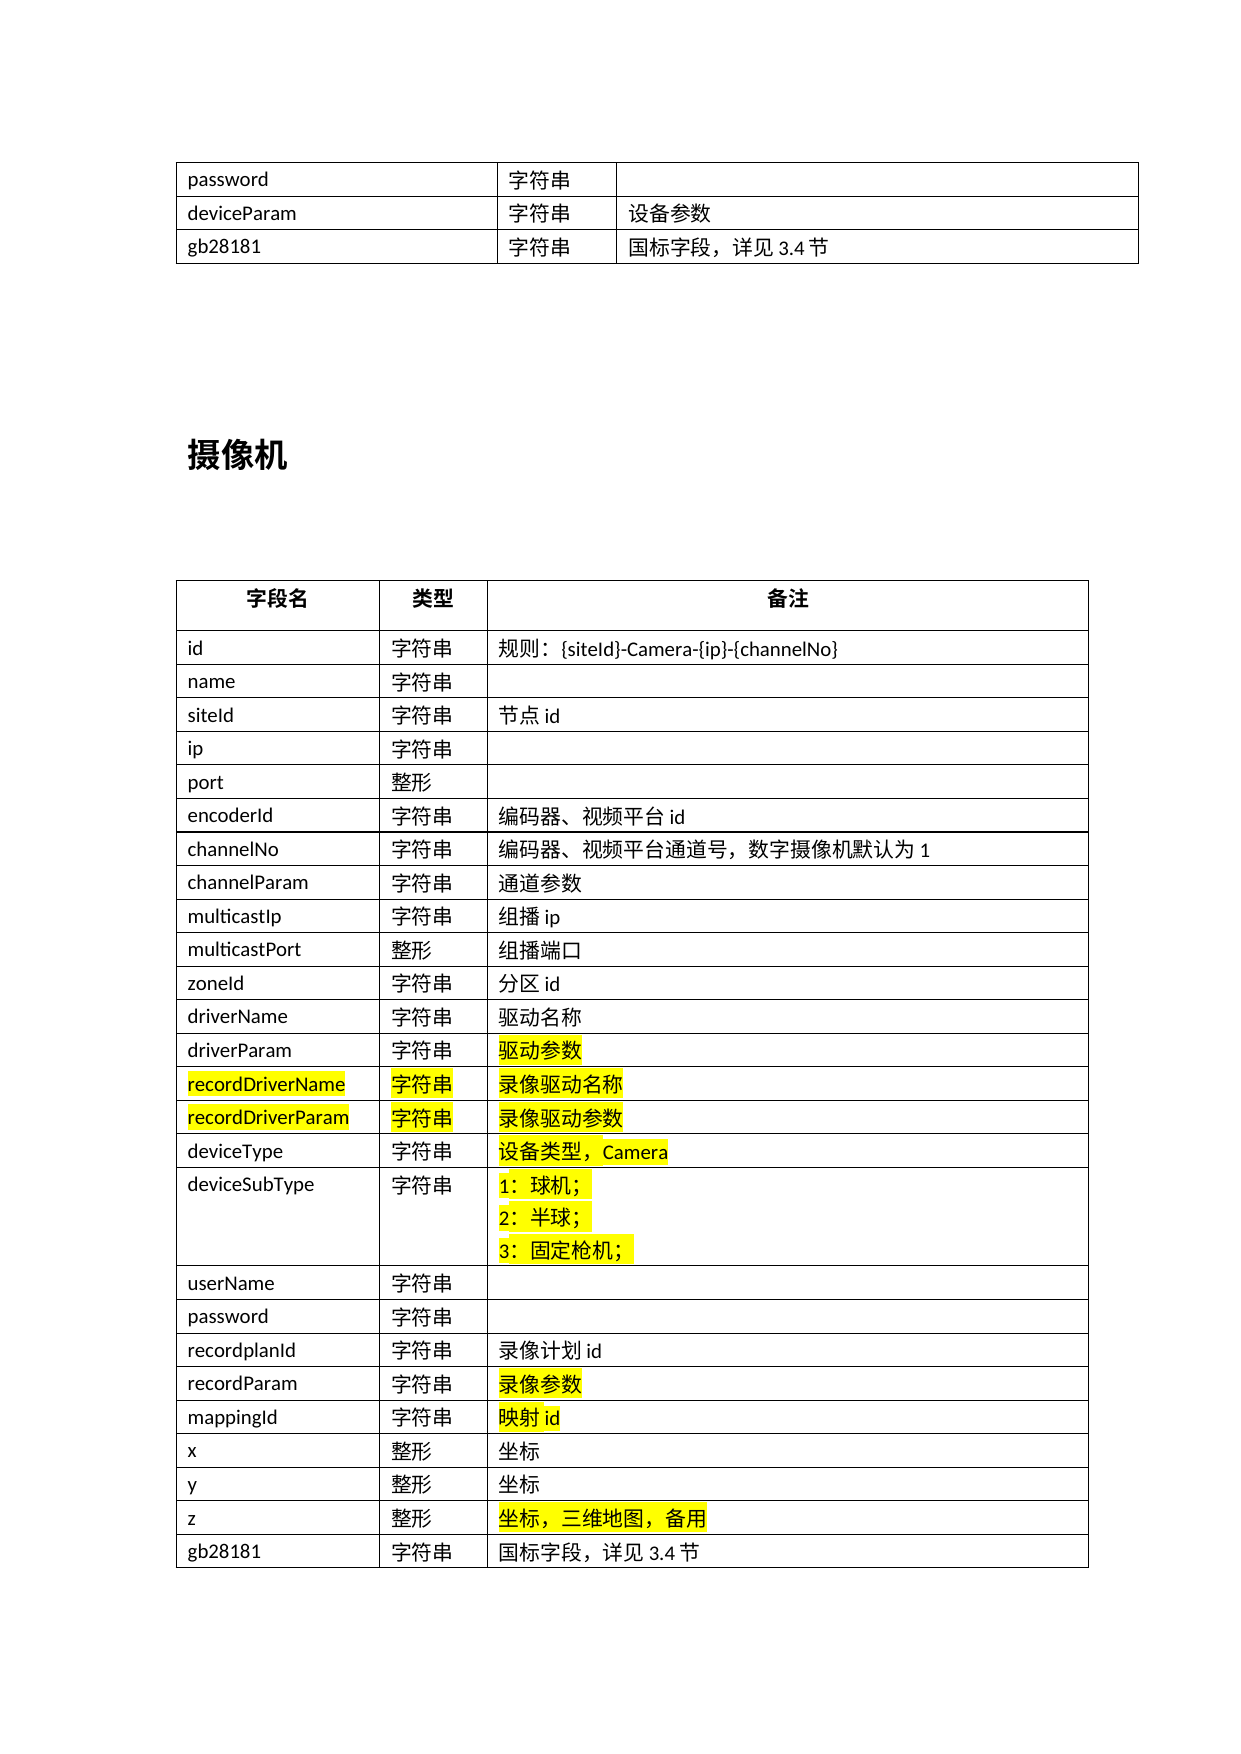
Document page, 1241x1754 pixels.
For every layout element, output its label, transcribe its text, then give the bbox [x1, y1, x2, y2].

table_cell 字符串 [380, 631, 487, 664]
table_cell gb28181 [177, 230, 497, 263]
table_cell 字符串 [498, 197, 616, 229]
table_cell recordplanId [177, 1334, 379, 1366]
table_cell 字符串 [380, 900, 487, 932]
table_cell 字符串 [380, 1000, 487, 1033]
table_cell 坐标，三维地图，备用 [488, 1501, 1088, 1534]
table_cell deviceType [177, 1134, 379, 1167]
table_cell 编码器、视频平台通道号，数字摄像机默认为1 [488, 833, 1088, 865]
table_cell 分区id [488, 967, 1088, 999]
table_cell channelParam [177, 866, 379, 898]
table_cell driverParam [177, 1034, 379, 1066]
table_cell multicastPort [177, 933, 379, 966]
table_cell 编码器、视频平台id [488, 799, 1088, 831]
table_cell deviceParam [177, 197, 497, 229]
table_cell 字符串 [380, 732, 487, 764]
table_cell 字符串 [380, 1300, 487, 1332]
subtitle 摄像机 [187, 421, 1053, 486]
table_cell 驱动名称 [488, 1000, 1088, 1033]
table_cell [488, 1266, 1088, 1299]
table_cell deviceSubType [177, 1168, 379, 1265]
table_cell 字符串 [498, 230, 616, 263]
table_cell 设备参数 [617, 197, 1138, 229]
table_cell 字符串 [380, 1134, 487, 1167]
table_cell mappingId [177, 1401, 379, 1433]
table_cell 字符串 [498, 163, 616, 196]
table_cell 国标字段，详见3.4节 [617, 230, 1138, 263]
table_cell userName [177, 1266, 379, 1299]
table_cell [488, 1300, 1088, 1332]
table_cell 组播端口 [488, 933, 1088, 966]
table_cell z [177, 1501, 379, 1534]
table_cell [488, 765, 1088, 798]
table_cell 驱动参数 [488, 1034, 1088, 1066]
table_cell zoneId [177, 967, 379, 999]
table_cell siteId [177, 698, 379, 731]
table_cell 录像驱动名称 [488, 1067, 1088, 1100]
table_cell 整形 [380, 1501, 487, 1534]
table_cell 坐标 [488, 1468, 1088, 1500]
table_cell y [177, 1468, 379, 1500]
table_cell encoderId [177, 799, 379, 831]
table_cell 整形 [380, 765, 487, 798]
table_cell [488, 665, 1088, 697]
table_cell [488, 732, 1088, 764]
table_cell password [177, 1300, 379, 1332]
table_header 备注 [488, 581, 1088, 630]
table_cell 规则：{siteId}-Camera-{ip}-{channelNo} [488, 631, 1088, 664]
table_cell id [177, 631, 379, 664]
table_cell 整形 [380, 1468, 487, 1500]
table_cell multicastIp [177, 900, 379, 932]
table_cell 字符串 [380, 1535, 487, 1567]
table_cell 字符串 [380, 799, 487, 831]
table_cell x [177, 1434, 379, 1467]
table_cell 字符串 [380, 698, 487, 731]
table_cell 字符串 [380, 1067, 487, 1100]
table_header 类型 [380, 581, 487, 630]
table_cell 字符串 [380, 866, 487, 898]
table_cell 字符串 [380, 665, 487, 697]
table_cell gb28181 [177, 1535, 379, 1567]
table_cell 组播ip [488, 900, 1088, 932]
table_cell 字符串 [380, 1168, 487, 1265]
table_cell [617, 163, 1138, 196]
table_cell port [177, 765, 379, 798]
table_cell password [177, 163, 497, 196]
table_cell 字符串 [380, 1367, 487, 1399]
table_cell 录像驱动参数 [488, 1101, 1088, 1133]
table_cell 节点id [488, 698, 1088, 731]
table_cell 1：球机； 2：半球； 3：固定枪机； [488, 1168, 1088, 1265]
table_cell 字符串 [380, 833, 487, 865]
table_cell recordParam [177, 1367, 379, 1399]
table_cell 字符串 [380, 1334, 487, 1366]
table_cell 整形 [380, 933, 487, 966]
table_cell 字符串 [380, 1101, 487, 1133]
table_cell 坐标 [488, 1434, 1088, 1467]
table_cell 录像参数 [488, 1367, 1088, 1399]
table_cell 录像计划id [488, 1334, 1088, 1366]
table_cell 字符串 [380, 1266, 487, 1299]
table_cell recordDriverParam [177, 1101, 379, 1133]
table_cell 国标字段，详见3.4节 [488, 1535, 1088, 1567]
table_cell 映射id [488, 1401, 1088, 1433]
table_cell 字符串 [380, 1401, 487, 1433]
table_cell 字符串 [380, 967, 487, 999]
table_cell ip [177, 732, 379, 764]
table_cell 整形 [380, 1434, 487, 1467]
table_cell 字符串 [380, 1034, 487, 1066]
table_cell channelNo [177, 833, 379, 865]
table_cell recordDriverName [177, 1067, 379, 1100]
table_cell 通道参数 [488, 866, 1088, 898]
table_header 字段名 [177, 581, 379, 630]
table_cell driverName [177, 1000, 379, 1033]
table_cell 设备类型，Camera [488, 1134, 1088, 1167]
table_cell name [177, 665, 379, 697]
